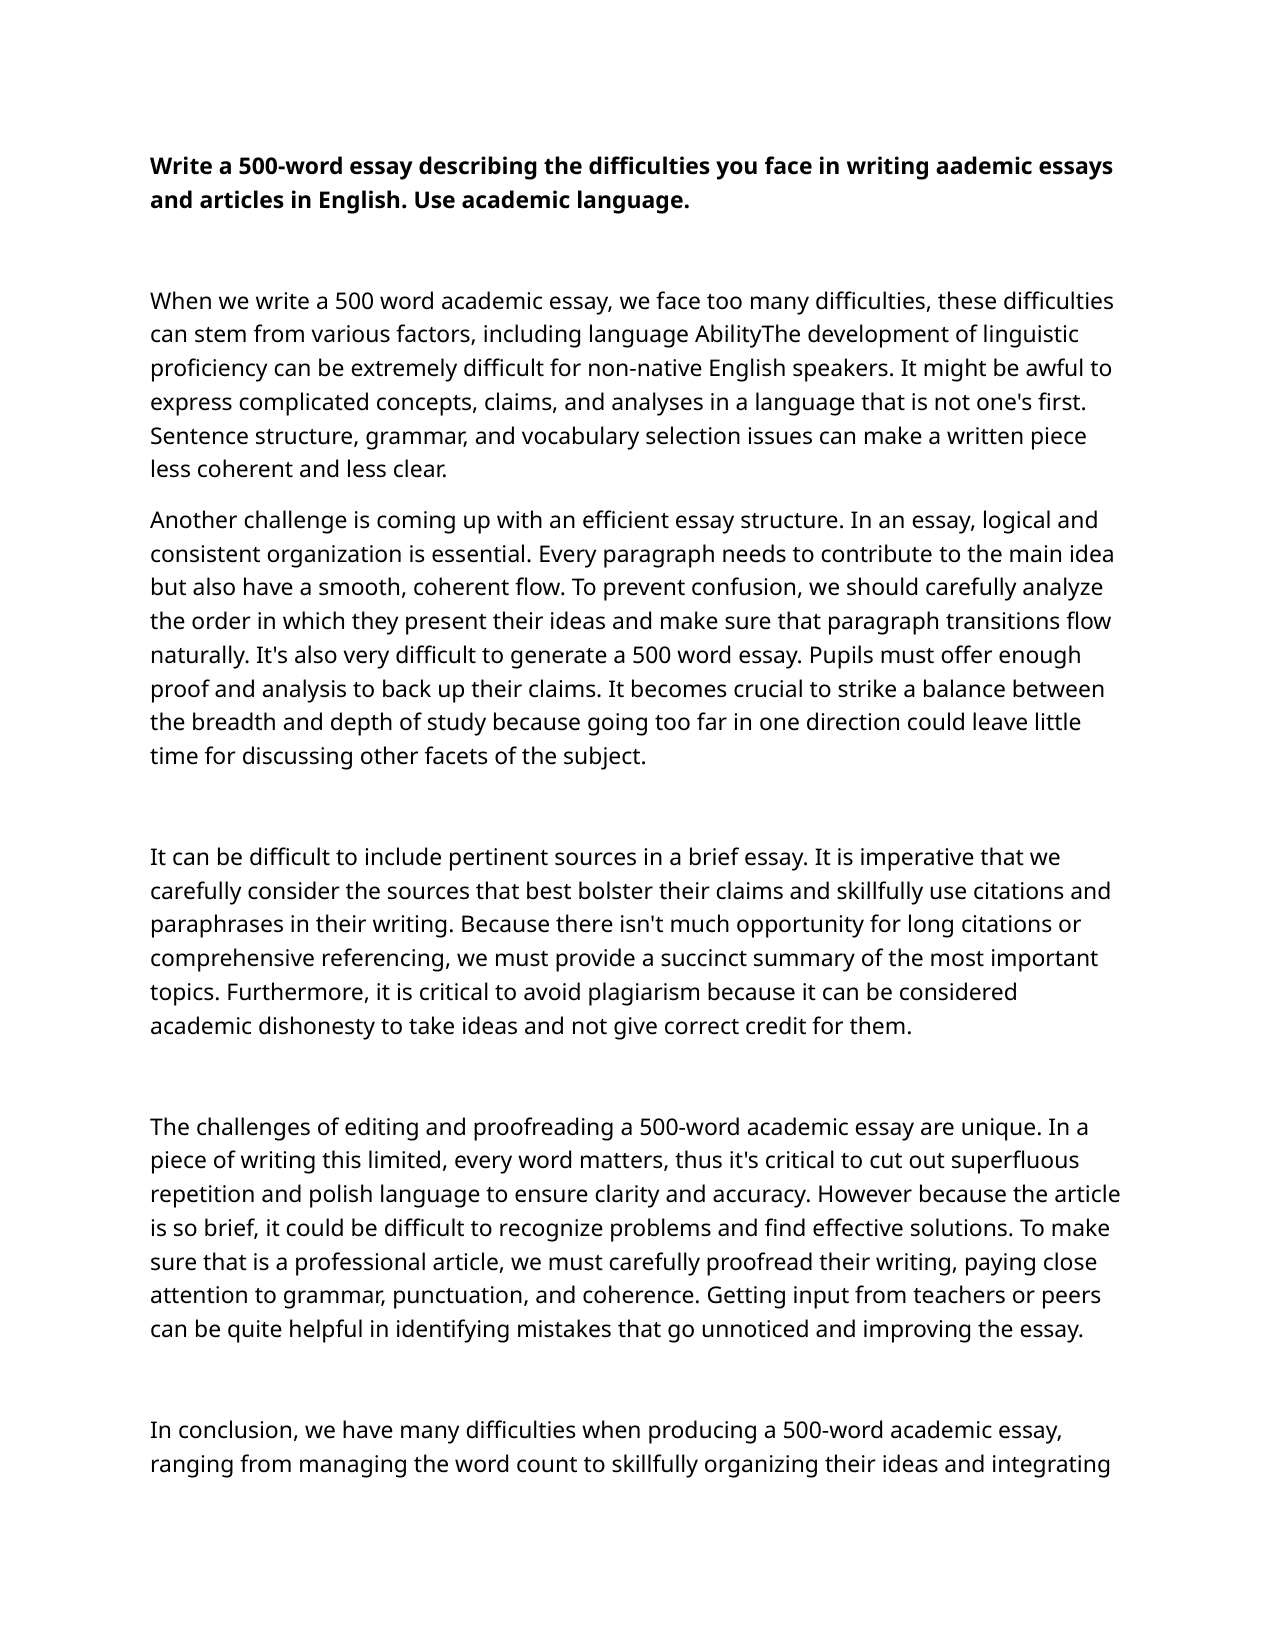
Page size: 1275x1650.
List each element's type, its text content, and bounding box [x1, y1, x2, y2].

text When we write a 500 word academic essay, we face too many difficulties, these difficulties can stem from various factors, including language AbilityThe development of linguistic proficiency can be extremely difficult for non-native English speakers. It might be awful to express complicated concepts, claims, and analyses in a language that is not one's first. Sentence structure, grammar, and vocabulary selection issues can make a written piece less coherent and less clear. [150, 284, 1125, 484]
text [150, 1414, 1125, 1479]
text The challenges of editing and proofreading a 500-word academic essay are unique. In a piece of writing this limited, every word matters, thus it's critical to cut out superfluous repetition and polish language to ensure clarity and accuracy. However because the article is so brief, it could be difficult to recognize problems and find effective solutions. To make sure that is a professional article, we must carefully proofread their writing, paying close attention to grammar, punctuation, and coherence. Getting input from teachers or peers can be quite helpful in identifying mistakes that go unnoticed and improving the essay. [150, 1110, 1125, 1344]
text It can be difficult to include pertinent sources in a brief essay. It is imperative that we carefully consider the sources that best bolster their claims and skillfully use citations and paraphrases in their writing. Because there isn't much opportunity for long citations or comprehensive referencing, we must provide a succinct summary of the most important topics. Furthermore, it is critical to avoid plagiarism because it can be considered academic dishonesty to take ideas and not give correct credit for them. [150, 841, 1125, 1041]
text Another challenge is coming up with an efficient essay structure. In an essay, logical and consistent organization is essential. Every paragraph needs to contribute to the main idea but also have a smooth, coherent flow. To prevent confusion, we should carefully analyze the order in which they present their ideas and make sure that paragraph transitions flow naturally. It's also very difficult to generate a 500 word essay. Pupils must offer enough proof and analysis to back up their claims. It becomes crucial to strike a balance between the breadth and depth of study because going too far in one direction could leave little time for discussing other facets of the subject. [150, 504, 1125, 771]
text Write a 500-word essay describing the difficulties you face in writing aademic essays and articles in English. Use academic language. [150, 150, 1125, 215]
